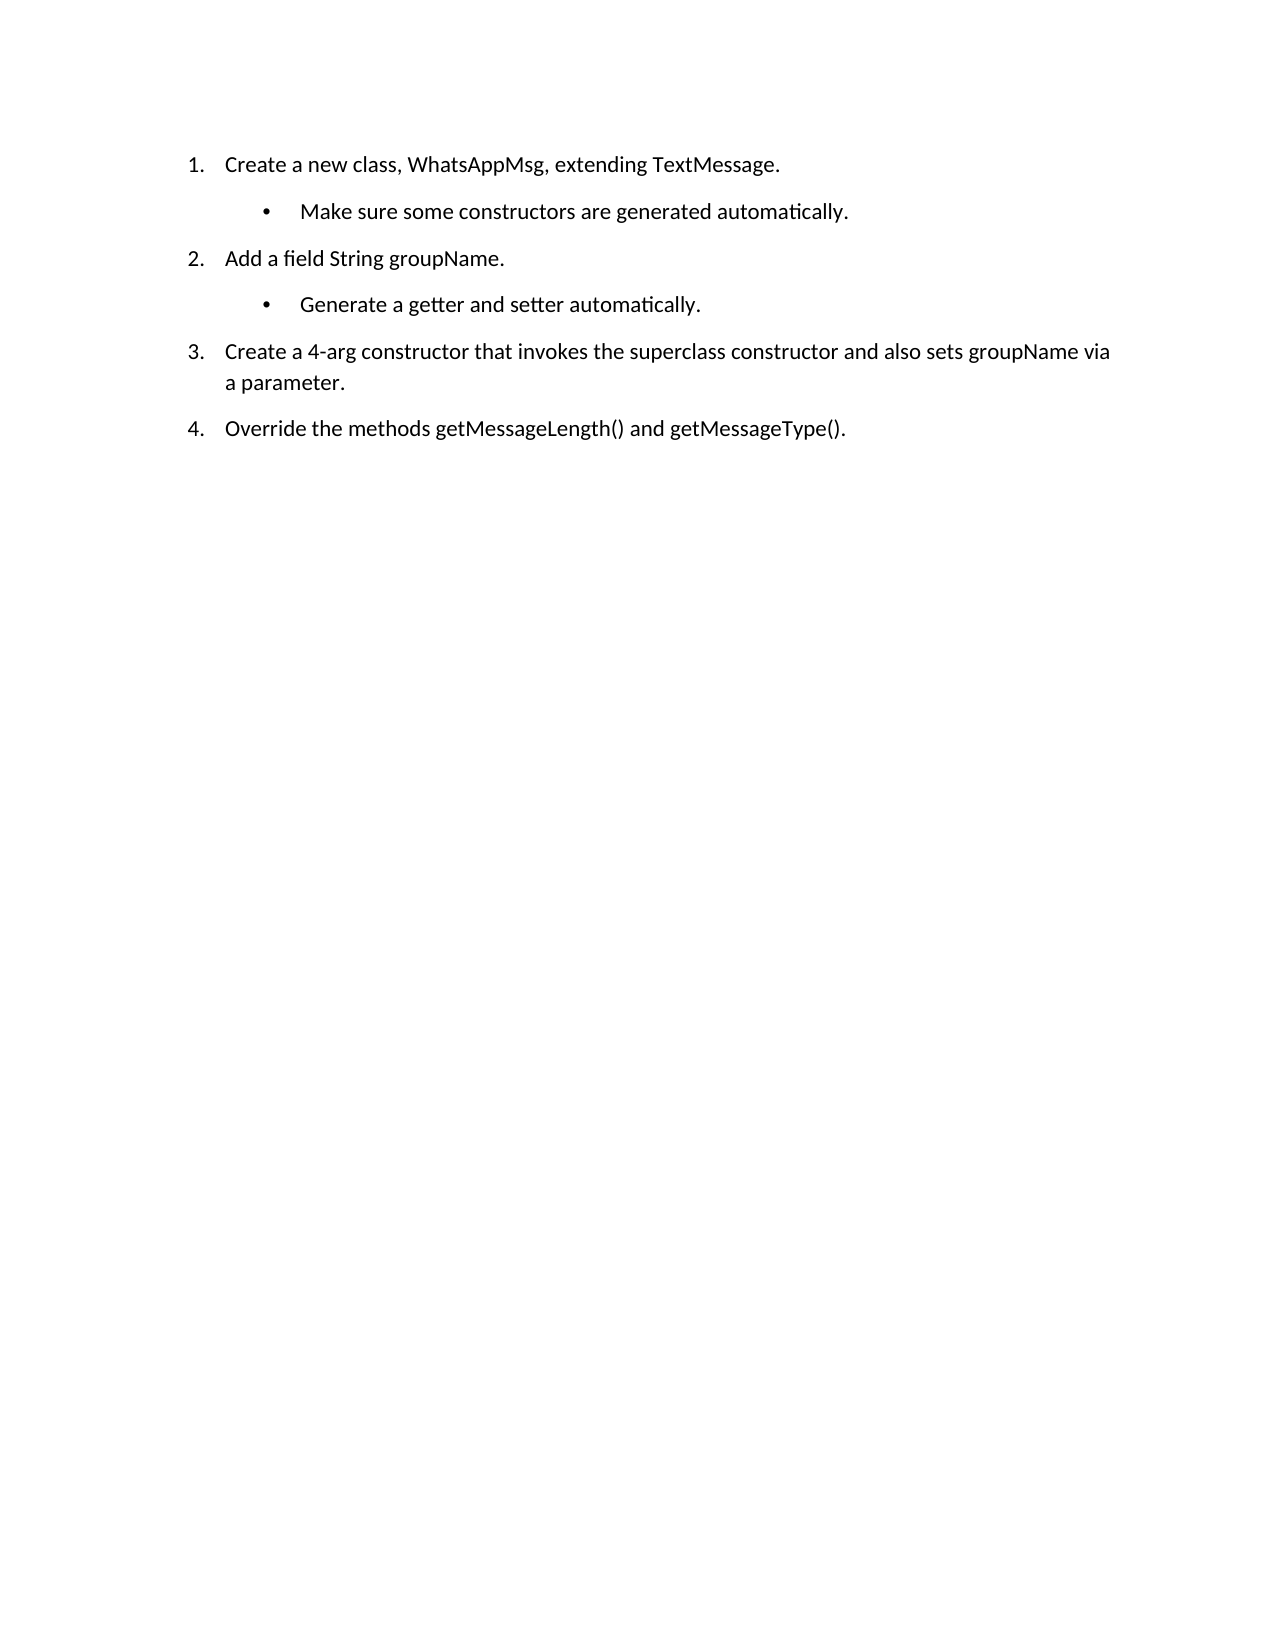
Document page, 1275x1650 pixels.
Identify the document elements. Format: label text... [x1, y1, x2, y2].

list Generate a getter and setter automatically. [262, 291, 1125, 319]
list Create a 4-arg constructor that invokes the superclass constructor and also sets groupName via a parameter. [187, 337, 1125, 396]
list Override the methods getMessageLength() and getMessageType(). [187, 414, 1125, 443]
list Create a new class, WhatsAppMsg, extending TextMessage. [187, 150, 1125, 178]
list Make sure some constructors are generated automatically. [262, 197, 1125, 225]
list Add a field String groupName. [187, 244, 1125, 272]
